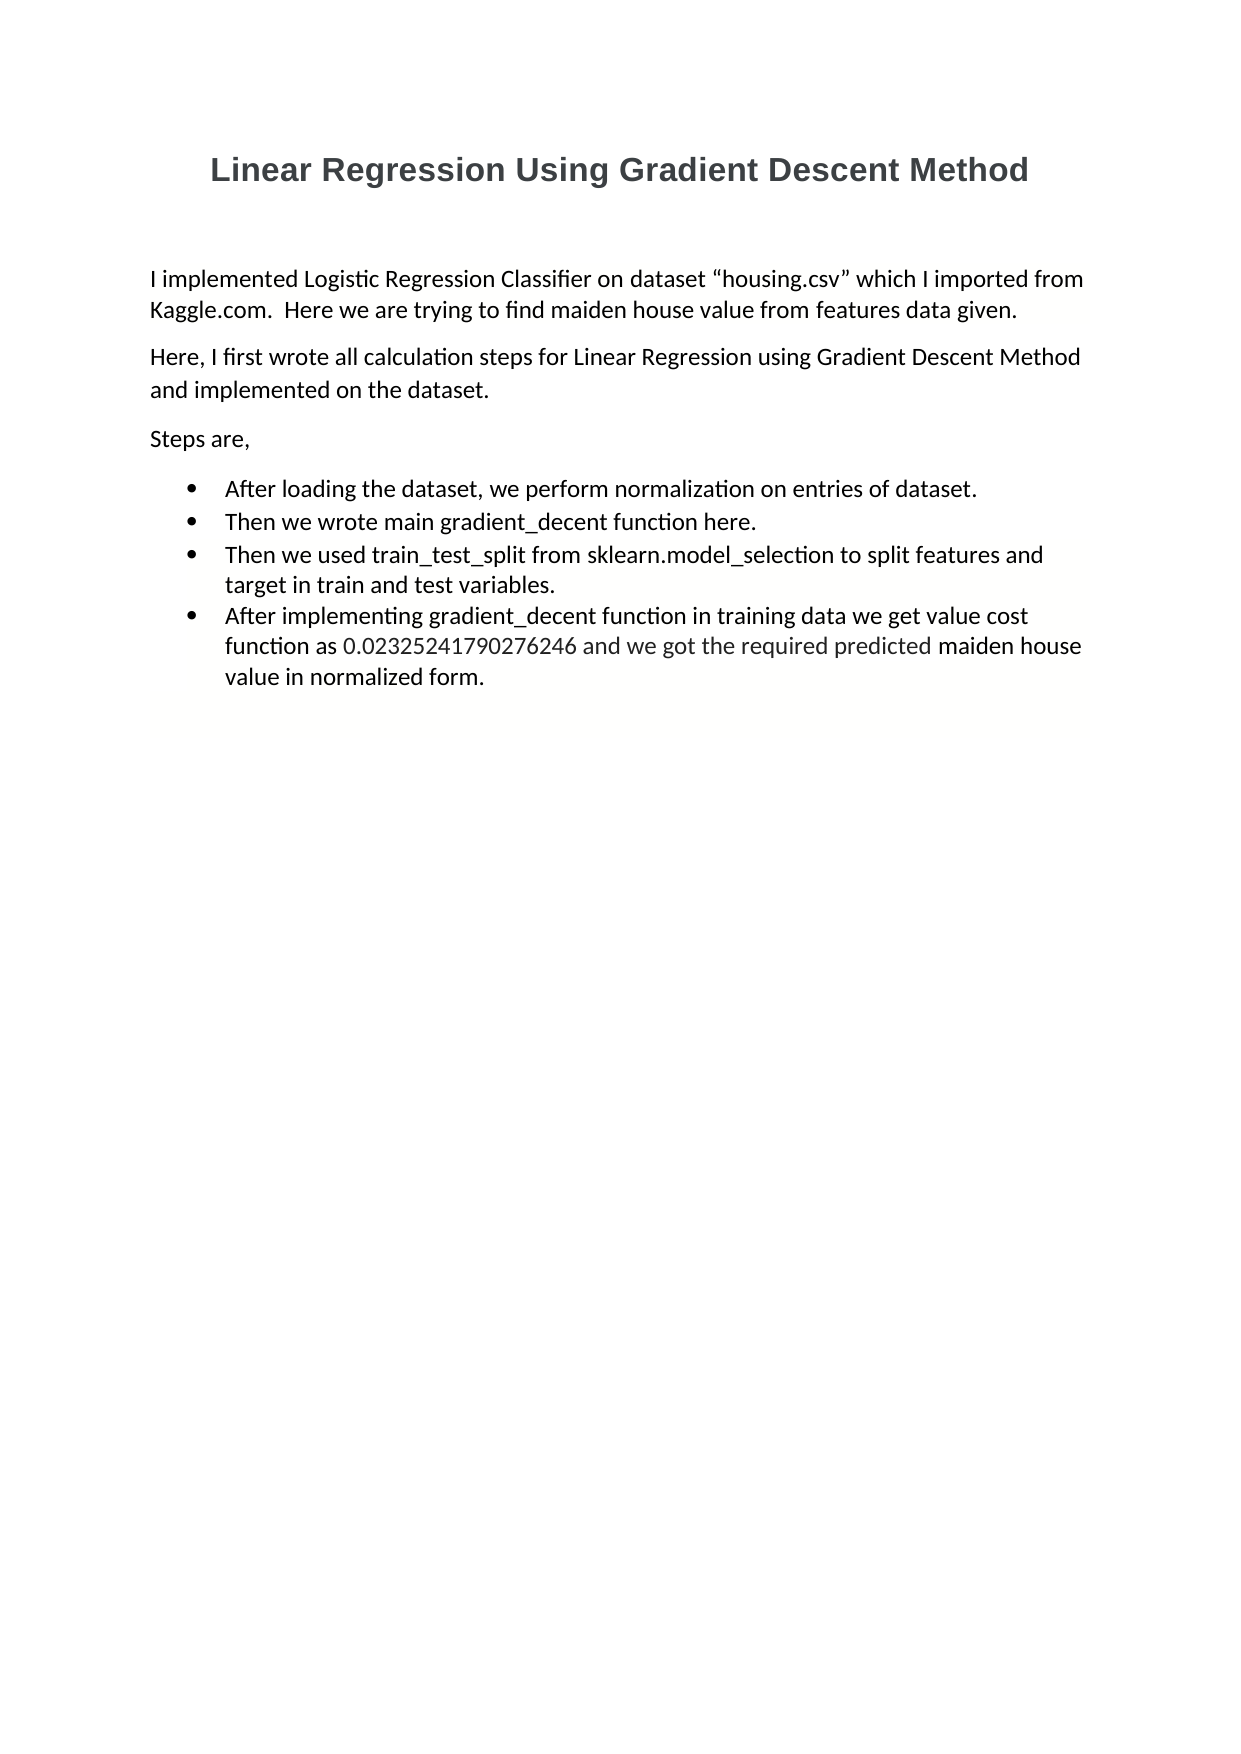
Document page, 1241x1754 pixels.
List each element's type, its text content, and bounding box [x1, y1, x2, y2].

list After loading the dataset, we perform normalization on entries of dataset. [187, 473, 1090, 503]
list Then we wrote main gradient_decent function here. [187, 506, 1090, 536]
text Linear Regression Using Gradient Descent Method [150, 150, 1090, 188]
text Here, I first wrote all calculation steps for Linear Regression using Gradient Descent Method and implemented on the dataset. [150, 341, 1090, 404]
list After implementing gradient_decent function in training data we get value cost function as 0.02325241790276246 and we got the required predicted maiden house value in normalized form. [187, 600, 1090, 691]
text I implemented Logistic Regression Classifier on dataset “housing.csv” which I imported from Kaggle.com. Here we are trying to find maiden house value from features data given. [150, 263, 1090, 324]
text Steps are, [150, 423, 1090, 454]
list Then we used train_test_split from sklearn.model_selection to split features and target in train and test variables. [187, 539, 1090, 600]
